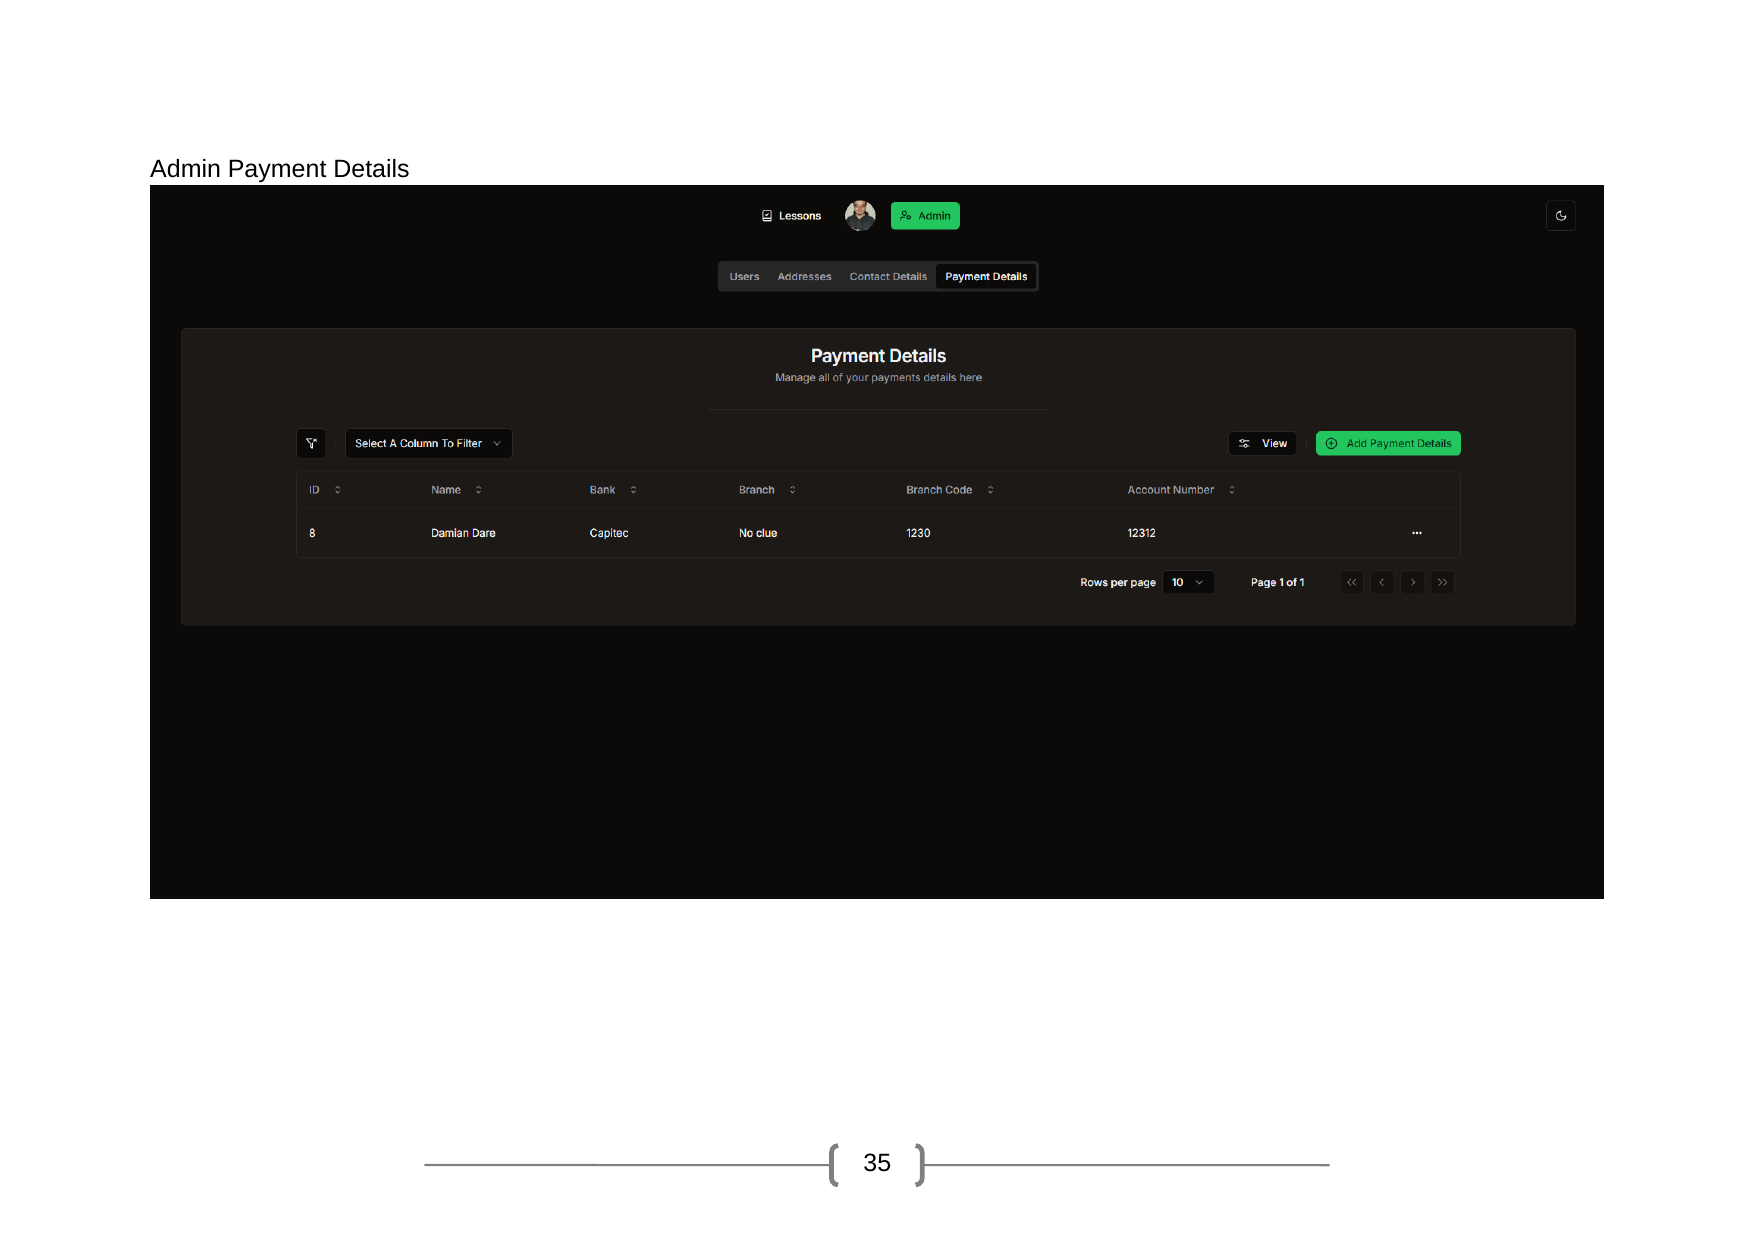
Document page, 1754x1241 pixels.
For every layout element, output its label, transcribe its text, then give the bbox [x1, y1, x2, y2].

picture [150, 185, 1604, 899]
subtitle Admin Payment Details [150, 154, 1604, 183]
